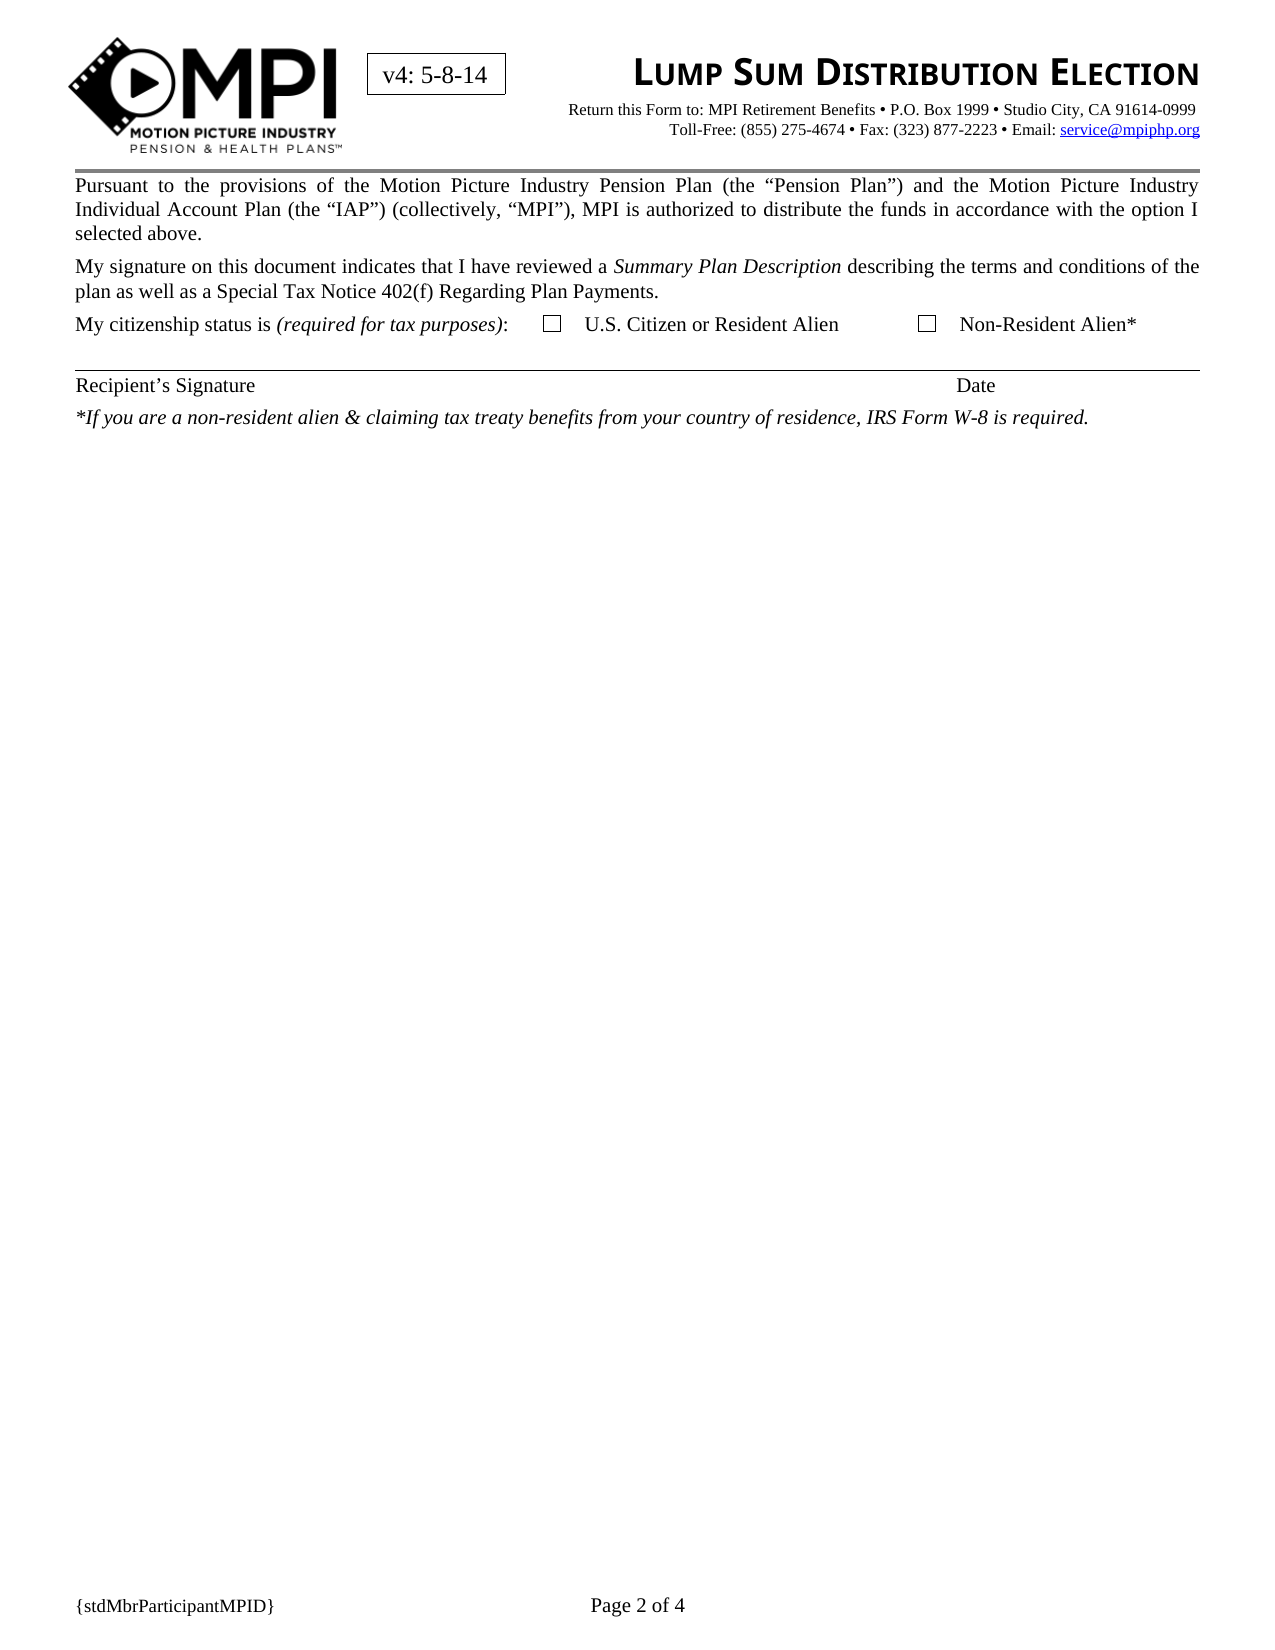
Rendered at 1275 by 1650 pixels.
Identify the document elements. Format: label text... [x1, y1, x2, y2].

text Pursuant to the provisions of the Motion Picture Industry Pension Plan (the “Pension Plan”) and the Motion Picture Industry Individual Account Plan (the “IAP”) (collectively, “MPI”), MPI is authorized to distribute the funds in accordance with the option I selected above. [75, 173, 1200, 245]
text Recipient’s Signature Date [75, 371, 1200, 397]
text *If you are a non-resident alien & claiming tax treaty benefits from your country of residence, IRS Form W-8 is required. [75, 405, 1200, 429]
text My signature on this document indicates that I have reviewed a Summary Plan Description describing the terms and conditions of the plan as well as a Special Tax Notice 402(f) Regarding Plan Payments. [75, 254, 1200, 303]
picture [65, 37, 346, 153]
text My citizenship status is (required for tax purposes): U.S. Citizen or Resident Alien Non-Resident Alien* [75, 312, 1200, 336]
